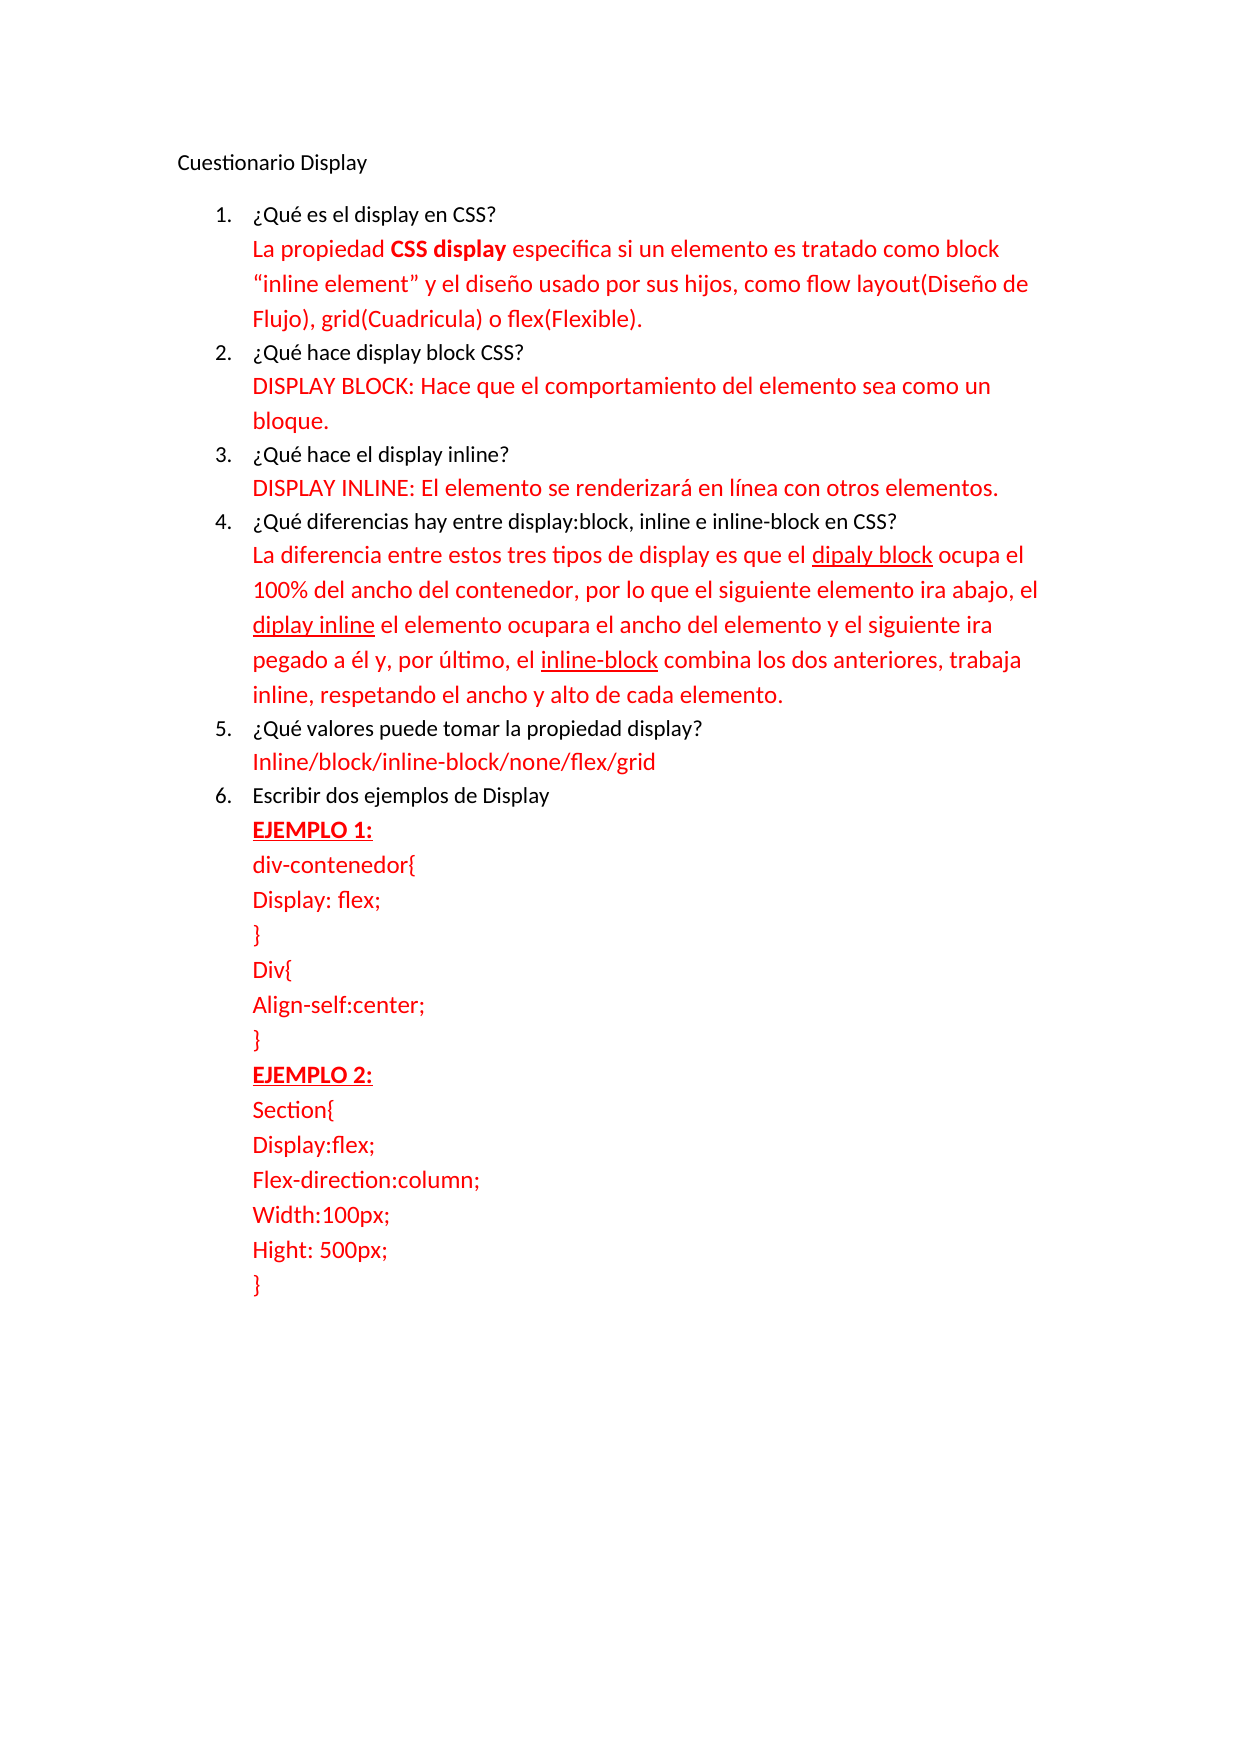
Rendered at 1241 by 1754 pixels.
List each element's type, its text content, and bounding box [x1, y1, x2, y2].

list ¿Qué hace display block CSS? [215, 338, 1063, 366]
list Width:100px; [252, 1199, 1063, 1229]
list ¿Qué es el display en CSS? [215, 201, 1063, 229]
list La propiedad CSS display especifica si un elemento es tratado como block “inline element” y el diseño usado por sus hijos, como flow layout(Diseño de Flujo), grid(Cuadricula) o flex(Flexible). [252, 233, 1063, 333]
list EJEMPLO 2: [252, 1059, 1063, 1089]
list } [252, 919, 1063, 949]
list } [252, 1024, 1063, 1054]
list Align-self:center; [252, 989, 1063, 1019]
list Div{ [252, 954, 1063, 984]
list La diferencia entre estos tres tipos de display es que el dipaly block ocupa el 100% del ancho del contenedor, por lo que el siguiente elemento ira abajo, el diplay inline el elemento ocupara el ancho del elemento y el siguiente ira pegado a él y, por último, el inline-block combina los dos anteriores, trabaja inline, respetando el ancho y alto de cada elemento. [252, 539, 1063, 710]
list ¿Qué valores puede tomar la propiedad display? [215, 714, 1063, 742]
list Hight: 500px; [252, 1234, 1063, 1264]
list } [252, 1269, 1063, 1299]
list div-contenedor{ [252, 849, 1063, 879]
list ¿Qué hace el display inline? [215, 440, 1063, 468]
list DISPLAY BLOCK: Hace que el comportamiento del elemento sea como un bloque. [252, 370, 1063, 436]
list Escribir dos ejemplos de Display [215, 782, 1063, 809]
list Display:flex; [252, 1129, 1063, 1159]
list DISPLAY INLINE: El elemento se renderizará en línea con otros elementos. [252, 472, 1063, 503]
list EJEMPLO 1: [252, 814, 1063, 844]
text Cuestionario Display [177, 148, 1063, 176]
list Flex-direction:column; [252, 1164, 1063, 1194]
list Inline/block/inline-block/none/flex/grid [252, 747, 1063, 777]
list Section{ [252, 1094, 1063, 1124]
list Display: flex; [252, 884, 1063, 914]
list ¿Qué diferencias hay entre display:block, inline e inline-block en CSS? [215, 507, 1063, 535]
